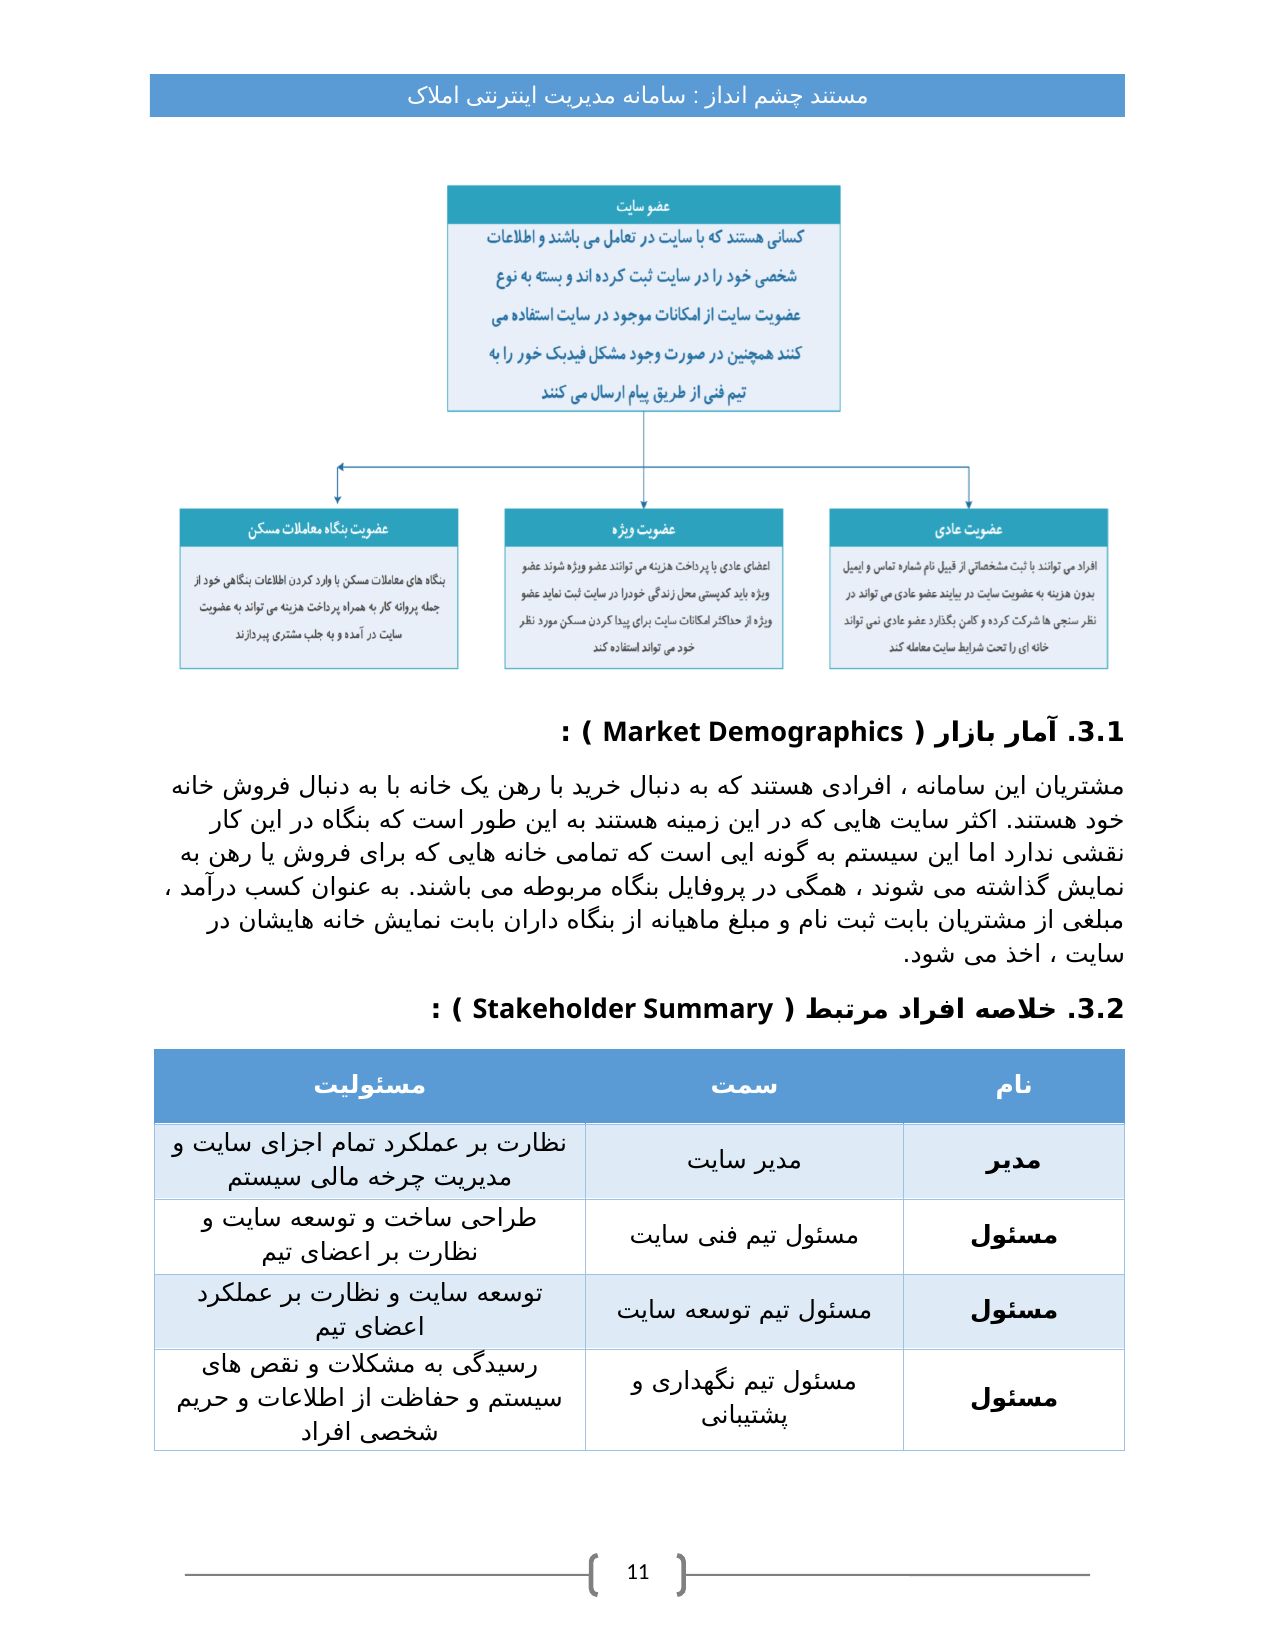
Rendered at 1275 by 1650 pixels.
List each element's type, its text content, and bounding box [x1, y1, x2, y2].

table_header مسئولیت [155, 1050, 585, 1123]
text 3.2. خلاصه افراد مرتبط ( Stakeholder Summary ) : [150, 989, 1125, 1026]
text مشتریان این سامانه ، افرادی هستند که به دنبال خرید با رهن یک خانه با به دنبال فروش خانه خود هستند. اکثر سایت هایی که در این زمینه هستند به این طور است که بنگاه در این کار نقشی ندارد اما این سیستم به گونه ایی است که تمامی خانه هایی که برای فروش یا رهن به نمایش گذاشته می شوند ، همگی در پروفایل بنگاه مربوطه می باشند. به عنوان کسب درآمد ، مبلغی از مشتریان بابت ثبت نام و مبلغ ماهیانه از بنگاه داران بابت نمایش خانه هایشان در سایت ، اخذ می شود. [150, 772, 1125, 968]
table_header سمت [586, 1050, 903, 1123]
table_cell توسعه سایت و نظارت بر عملکرد اعضای تیم [155, 1275, 585, 1348]
table_cell مدیر [904, 1125, 1124, 1198]
table_cell رسیدگی به مشکلات و نقص های سیستم و حفاظت از اطلاعات و حریم شخصی افراد [155, 1350, 585, 1450]
table_cell مدیر سایت [586, 1125, 903, 1198]
table_cell مسئول تیم فنی سایت [586, 1200, 903, 1273]
table_header نام [904, 1050, 1124, 1123]
table_cell نظارت بر عملکرد تمام اجزای سایت و مدیریت چرخه مالی سیستم [155, 1125, 585, 1198]
table_cell مسئول تیم نگهداری و پشتیبانی [586, 1350, 903, 1450]
table_cell مسئول [904, 1350, 1124, 1450]
table_cell مسئول [904, 1275, 1124, 1348]
text 3.1. آمار بازار ( Market Demographics ) : [150, 712, 1125, 749]
table_cell طراحی ساخت و توسعه سایت و نظارت بر اعضای تیم [155, 1200, 585, 1273]
table_cell مسئول [904, 1200, 1124, 1273]
picture [150, 150, 1125, 692]
table_cell مسئول تیم توسعه سایت [586, 1275, 903, 1348]
